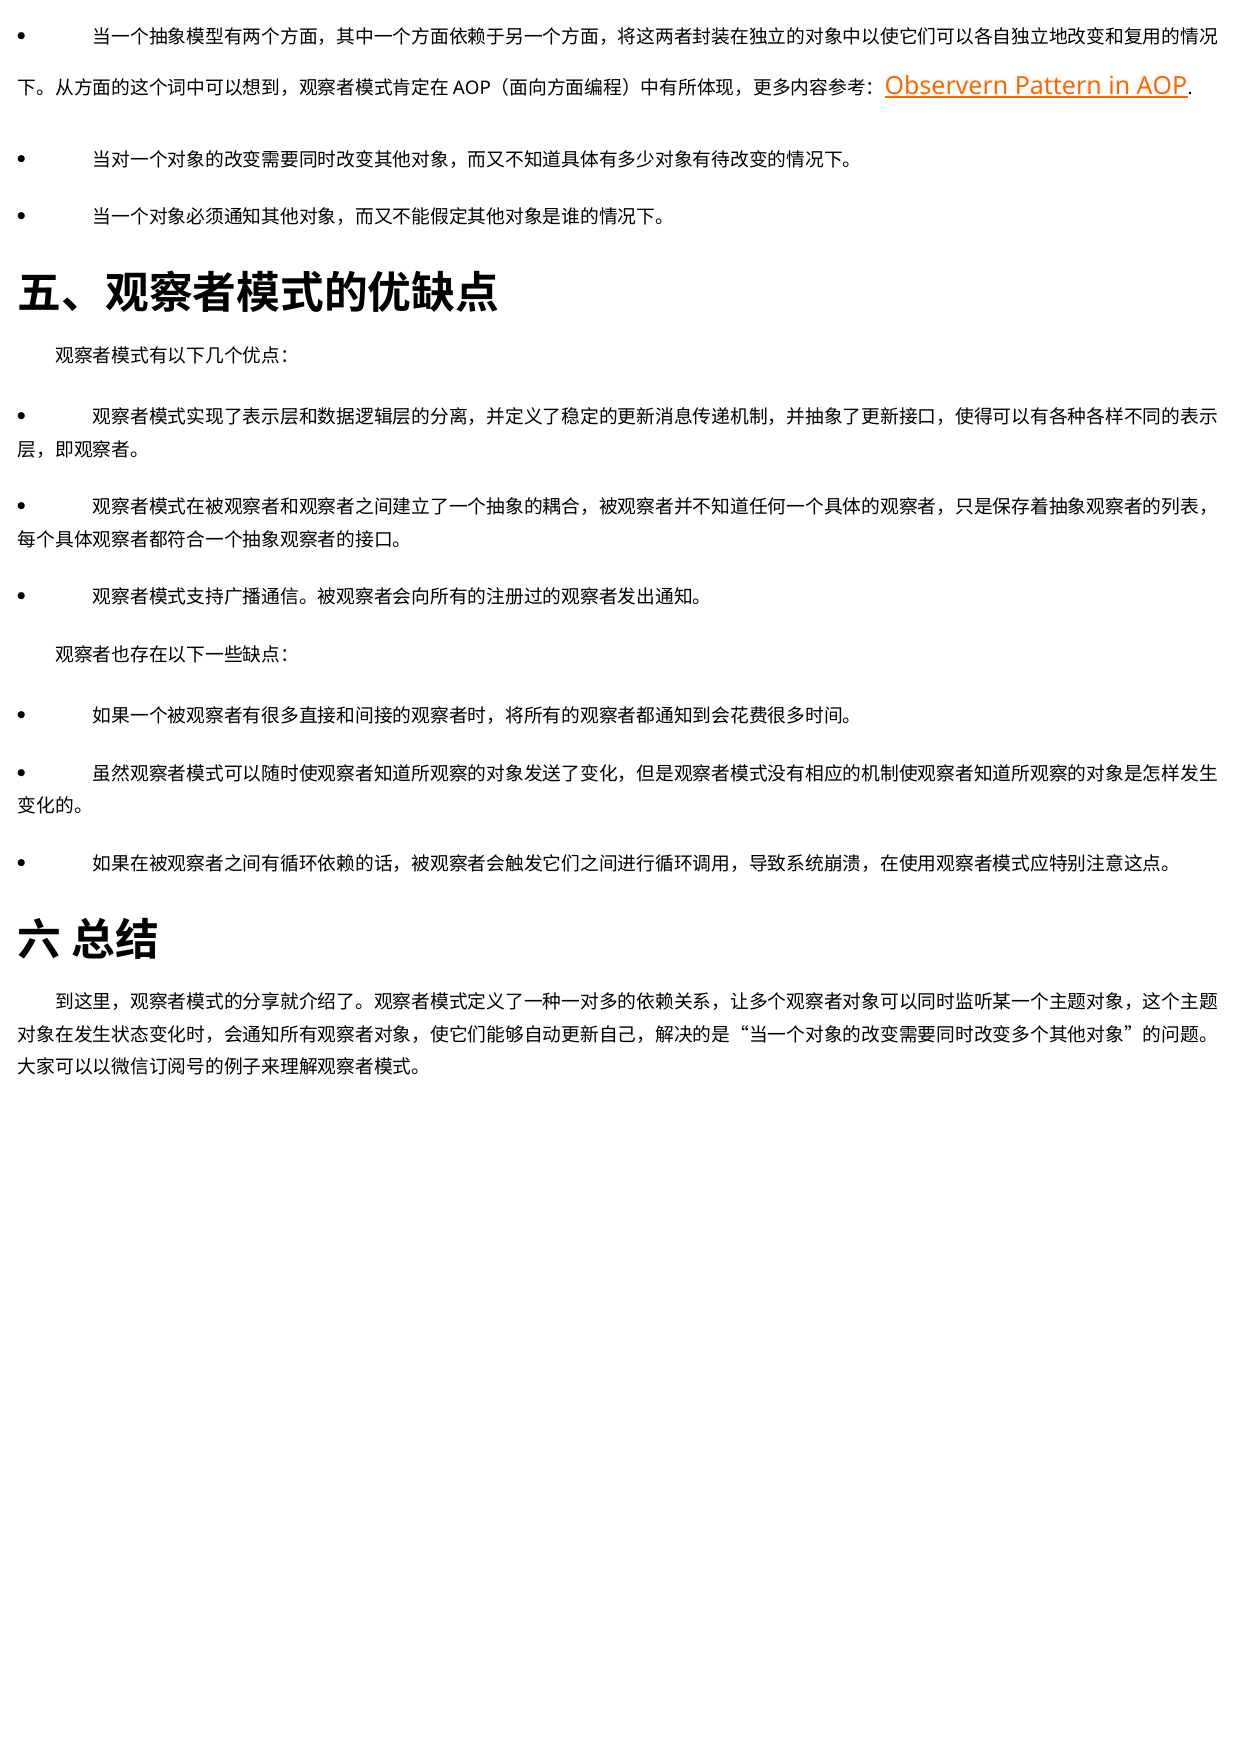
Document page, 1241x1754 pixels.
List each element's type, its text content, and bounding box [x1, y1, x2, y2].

text 五、观察者模式的优缺点 [18, 257, 1222, 322]
list 当一个对象必须通知其他对象，而又不能假定其他对象是谁的情况下。 [18, 199, 1222, 232]
list 虽然观察者模式可以随时使观察者知道所观察的对象发送了变化，但是观察者模式没有相应的机制使观察者知道所观察的对象是怎样发生变化的。 [18, 756, 1222, 821]
list 如果在被观察者之间有循环依赖的话，被观察者会触发它们之间进行循环调用，导致系统崩溃，在使用观察者模式应特别注意这点。 [18, 846, 1222, 878]
list 观察者模式支持广播通信。被观察者会向所有的注册过的观察者发出通知。 [18, 579, 1222, 612]
list 观察者模式在被观察者和观察者之间建立了一个抽象的耦合，被观察者并不知道任何一个具体的观察者，只是保存着抽象观察者的列表，每个具体观察者都符合一个抽象观察者的接口。 [18, 489, 1222, 554]
text 观察者也存在以下一些缺点： [18, 637, 1222, 669]
list 如果一个被观察者有很多直接和间接的观察者时，将所有的观察者都通知到会花费很多时间。 [18, 698, 1222, 731]
text 六 总结 [18, 903, 1222, 968]
list 当一个抽象模型有两个方面，其中一个方面依赖于另一个方面，将这两者封装在独立的对象中以使它们可以各自独立地改变和复用的情况下。从方面的这个词中可以想到，观察者模式肯定在AOP（面向方面编程）中有所体现，更多内容参考：Observern Pattern in AOP. [18, 19, 1222, 117]
text 到这里，观察者模式的分享就介绍了。观察者模式定义了一种一对多的依赖关系，让多个观察者对象可以同时监听某一个主题对象，这个主题对象在发生状态变化时，会通知所有观察者对象，使它们能够自动更新自己，解决的是“当一个对象的改变需要同时改变多个其他对象”的问题。大家可以以微信订阅号的例子来理解观察者模式。 [18, 984, 1222, 1082]
list 观察者模式实现了表示层和数据逻辑层的分离，并定义了稳定的更新消息传递机制，并抽象了更新接口，使得可以有各种各样不同的表示层，即观察者。 [18, 399, 1222, 464]
list 当对一个对象的改变需要同时改变其他对象，而又不知道具体有多少对象有待改变的情况下。 [18, 142, 1222, 174]
text 观察者模式有以下几个优点： [18, 338, 1222, 370]
